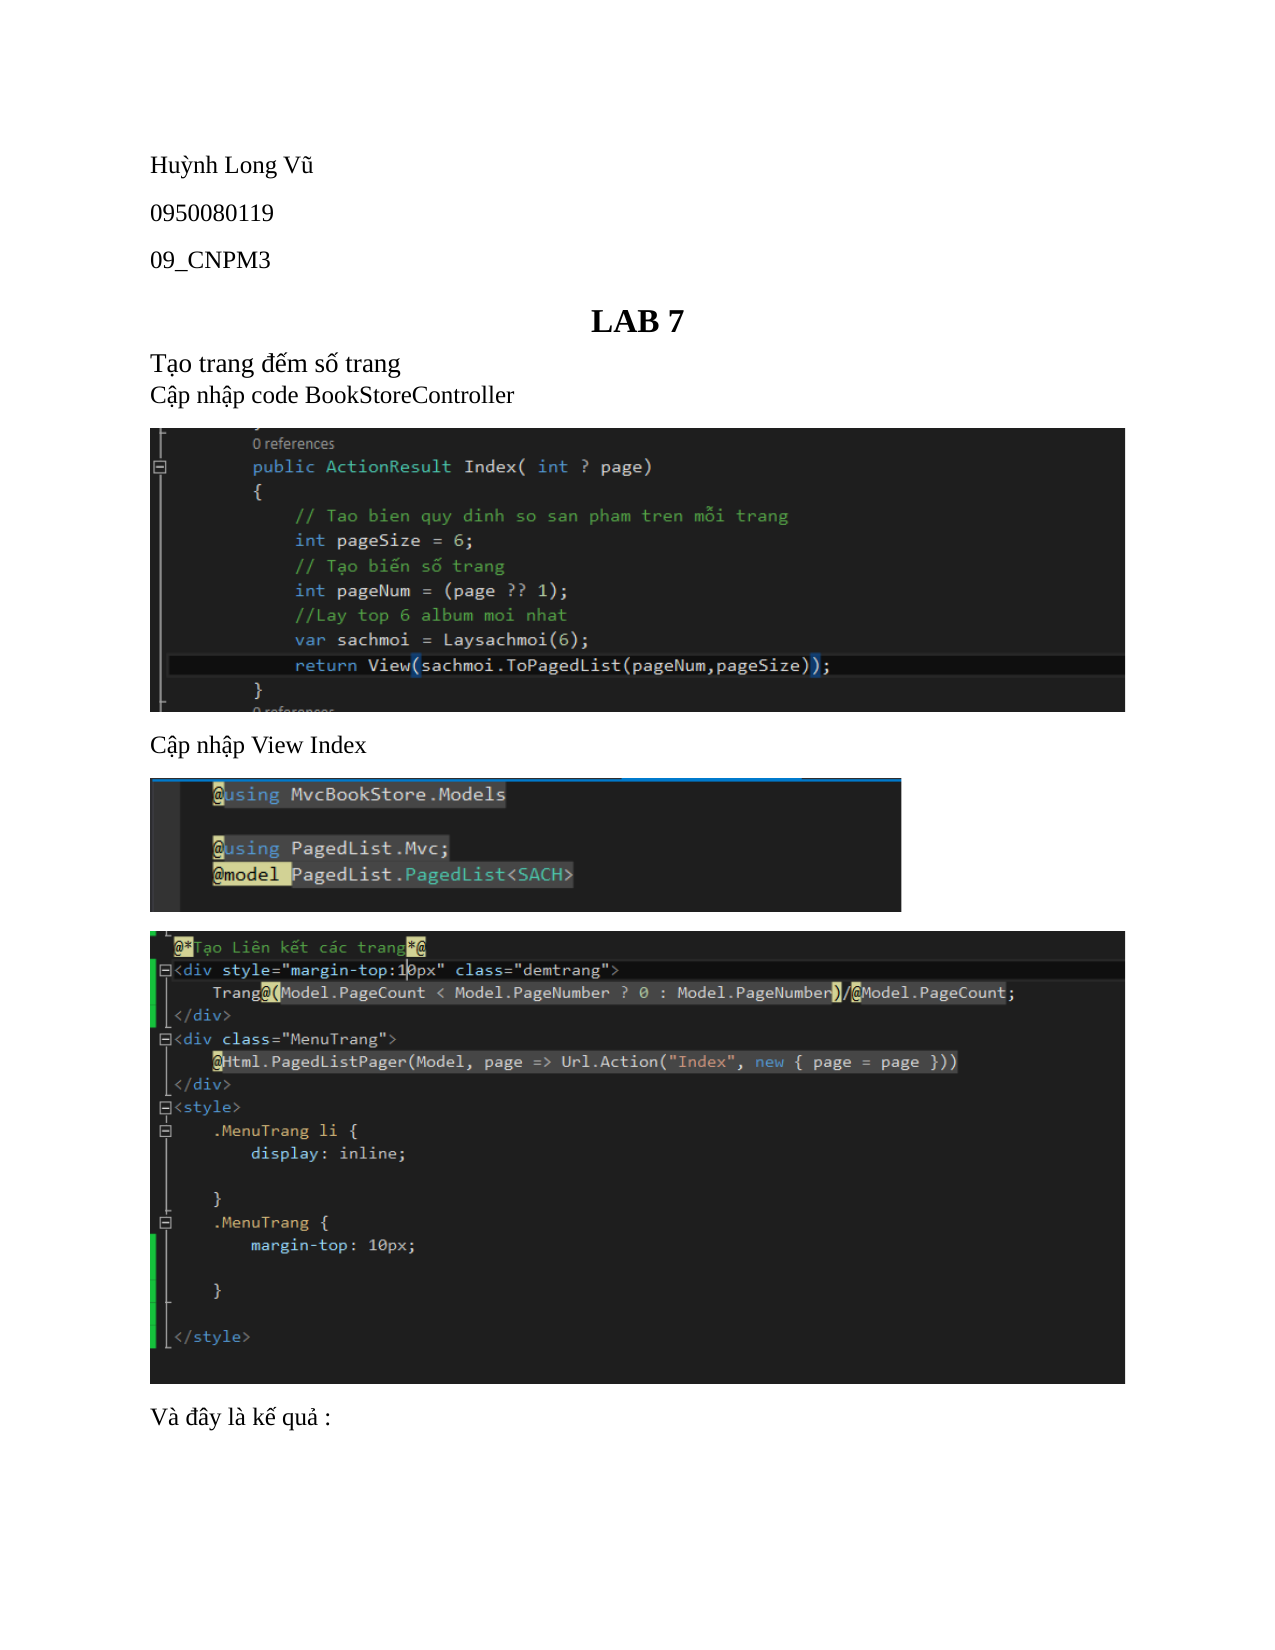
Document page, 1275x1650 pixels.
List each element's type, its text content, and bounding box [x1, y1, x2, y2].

picture [150, 428, 1125, 712]
text Cập nhập View Index [150, 731, 1125, 759]
text Và đây là kế quả : [150, 1402, 1125, 1431]
text 09_CNPM3 [150, 245, 1125, 274]
subtitle LAB 7 [150, 301, 1125, 340]
subtitle Tạo trang đếm số trang [150, 347, 1125, 378]
picture [150, 931, 1125, 1384]
text Cập nhập code BookStoreController [150, 381, 1125, 409]
text 0950080119 [150, 198, 1125, 226]
picture [150, 778, 902, 912]
text Huỳnh Long Vũ [150, 150, 1125, 179]
